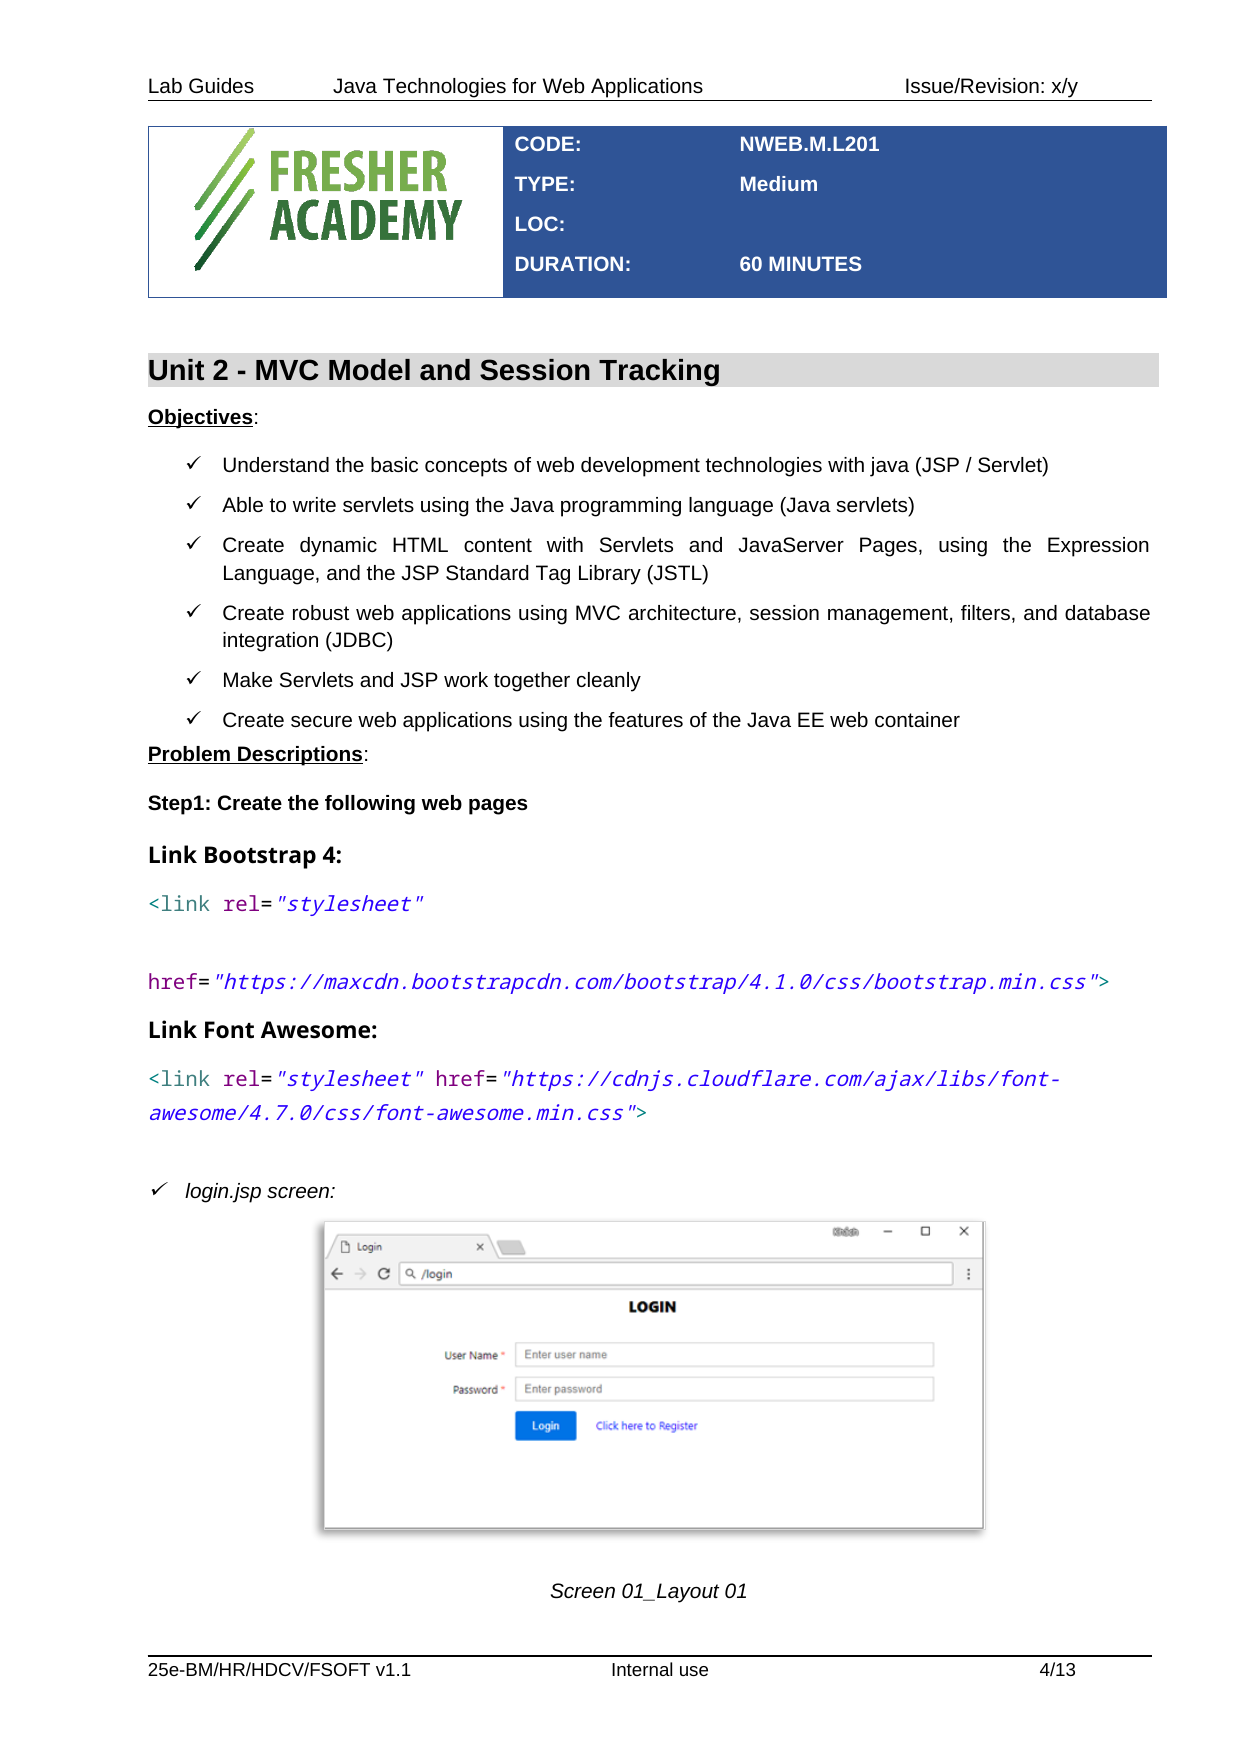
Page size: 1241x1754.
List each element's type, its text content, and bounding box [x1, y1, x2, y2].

table_header CODE: NWEB.M.L201 TYPE: Medium LOC: DURATION: 60 MINUTES [504, 127, 1166, 297]
text Screen 01_Layout 01 [148, 1579, 1152, 1603]
text <link rel="stylesheet" [148, 889, 1152, 917]
text <link rel="stylesheet" href="https://cdnjs.cloudflare.com/ajax/libs/font-awesome/4.7.0/css/font-awesome.min.css"> [148, 1064, 1152, 1126]
text href="https://maxcdn.bootstrapcdn.com/bootstrap/4.1.0/css/bootstrap.min.css"> [148, 935, 1152, 996]
list Create dynamic HTML content with Servlets and JavaServer Pages, using the Expression Language, and the JSP Standard Tag Library (JSTL) [185, 533, 1152, 584]
list Able to write servlets using the Java programming language (Java servlets) [185, 493, 1152, 517]
picture [325, 1222, 985, 1529]
list Make Servlets and JSP work together cleanly [185, 668, 1152, 692]
subtitle Unit 2 - MVC Model and Session Tracking [148, 353, 1159, 387]
text Problem Descriptions: [148, 742, 1152, 766]
list Understand the basic concepts of web development technologies with java (JSP / Servlet) [185, 453, 1152, 477]
table_header [149, 127, 503, 297]
list Create secure web applications using the features of the Java EE web container [185, 708, 1152, 732]
text Link Font Awesome: [148, 1014, 1152, 1045]
text Link Bootstrap 4: [148, 839, 1152, 870]
text Step1: Create the following web pages [148, 791, 1152, 814]
picture [183, 126, 468, 273]
list login.jsp screen: [148, 1179, 1152, 1203]
text Objectives: [148, 404, 1152, 428]
list Create robust web applications using MVC architecture, session management, filters, and database integration (JDBC) [185, 601, 1152, 652]
